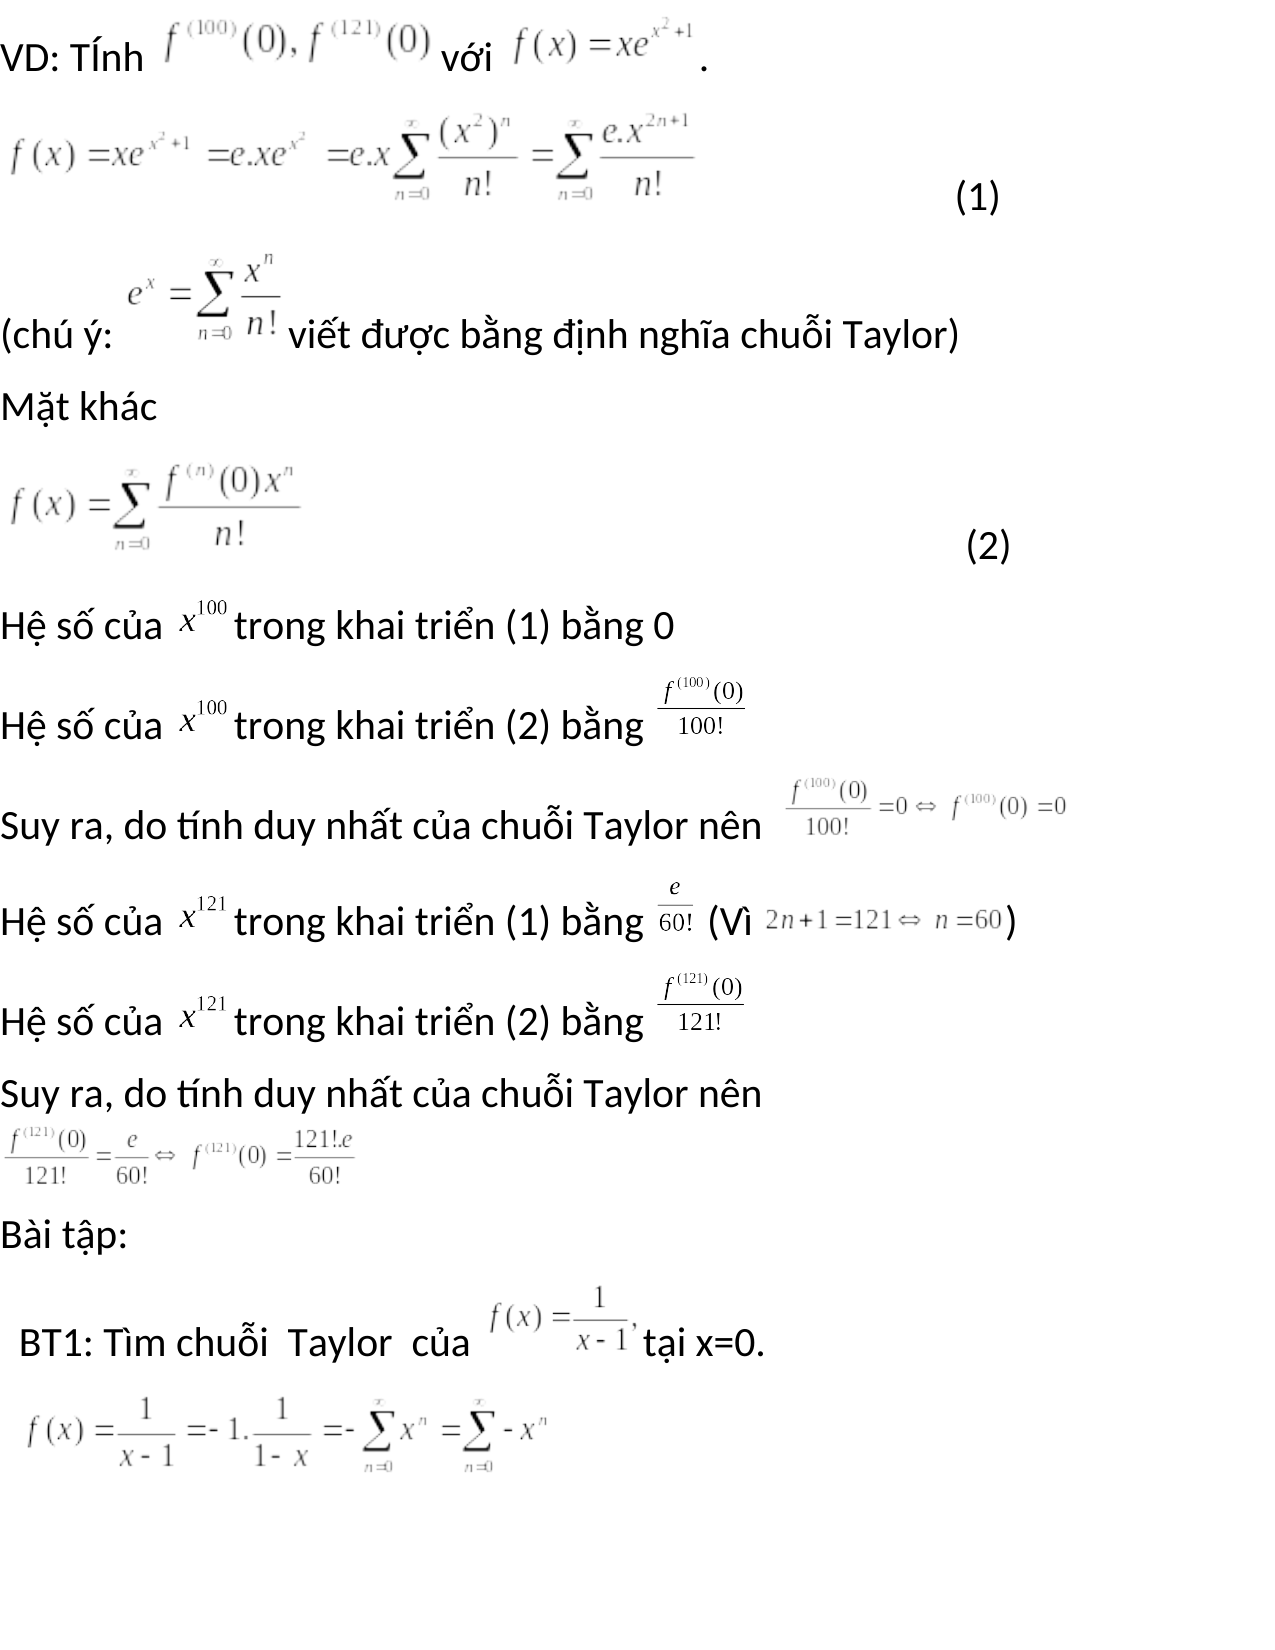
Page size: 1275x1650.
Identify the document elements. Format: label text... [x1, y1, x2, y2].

text Bài tập: [0, 1208, 1125, 1258]
text Hệ số của trong khai triển (1) bằng 0 [0, 590, 1125, 650]
text (chú ý: viết được bằng định nghĩa chuỗi Taylor) [0, 241, 1125, 359]
text Suy ra, do tính duy nhất của chuỗi Taylor nên [0, 771, 1125, 850]
text VD: TÍnh với . [0, 9, 1125, 81]
text Hệ số của trong khai triển (1) bằng (Vì ) [0, 871, 1125, 946]
text Suy ra, do tính duy nhất của chuỗi Taylor nên [0, 1067, 1125, 1189]
text BT1: Tìm chuỗi Taylor của tại x=0. [19, 1279, 1125, 1367]
text (2) [0, 451, 1125, 569]
text Hệ số của trong khai triển (2) bằng [0, 967, 1125, 1046]
text Hệ số của trong khai triển (2) bằng [0, 670, 1125, 750]
text (1) [0, 102, 1125, 220]
text Mặt khác [0, 380, 1125, 431]
